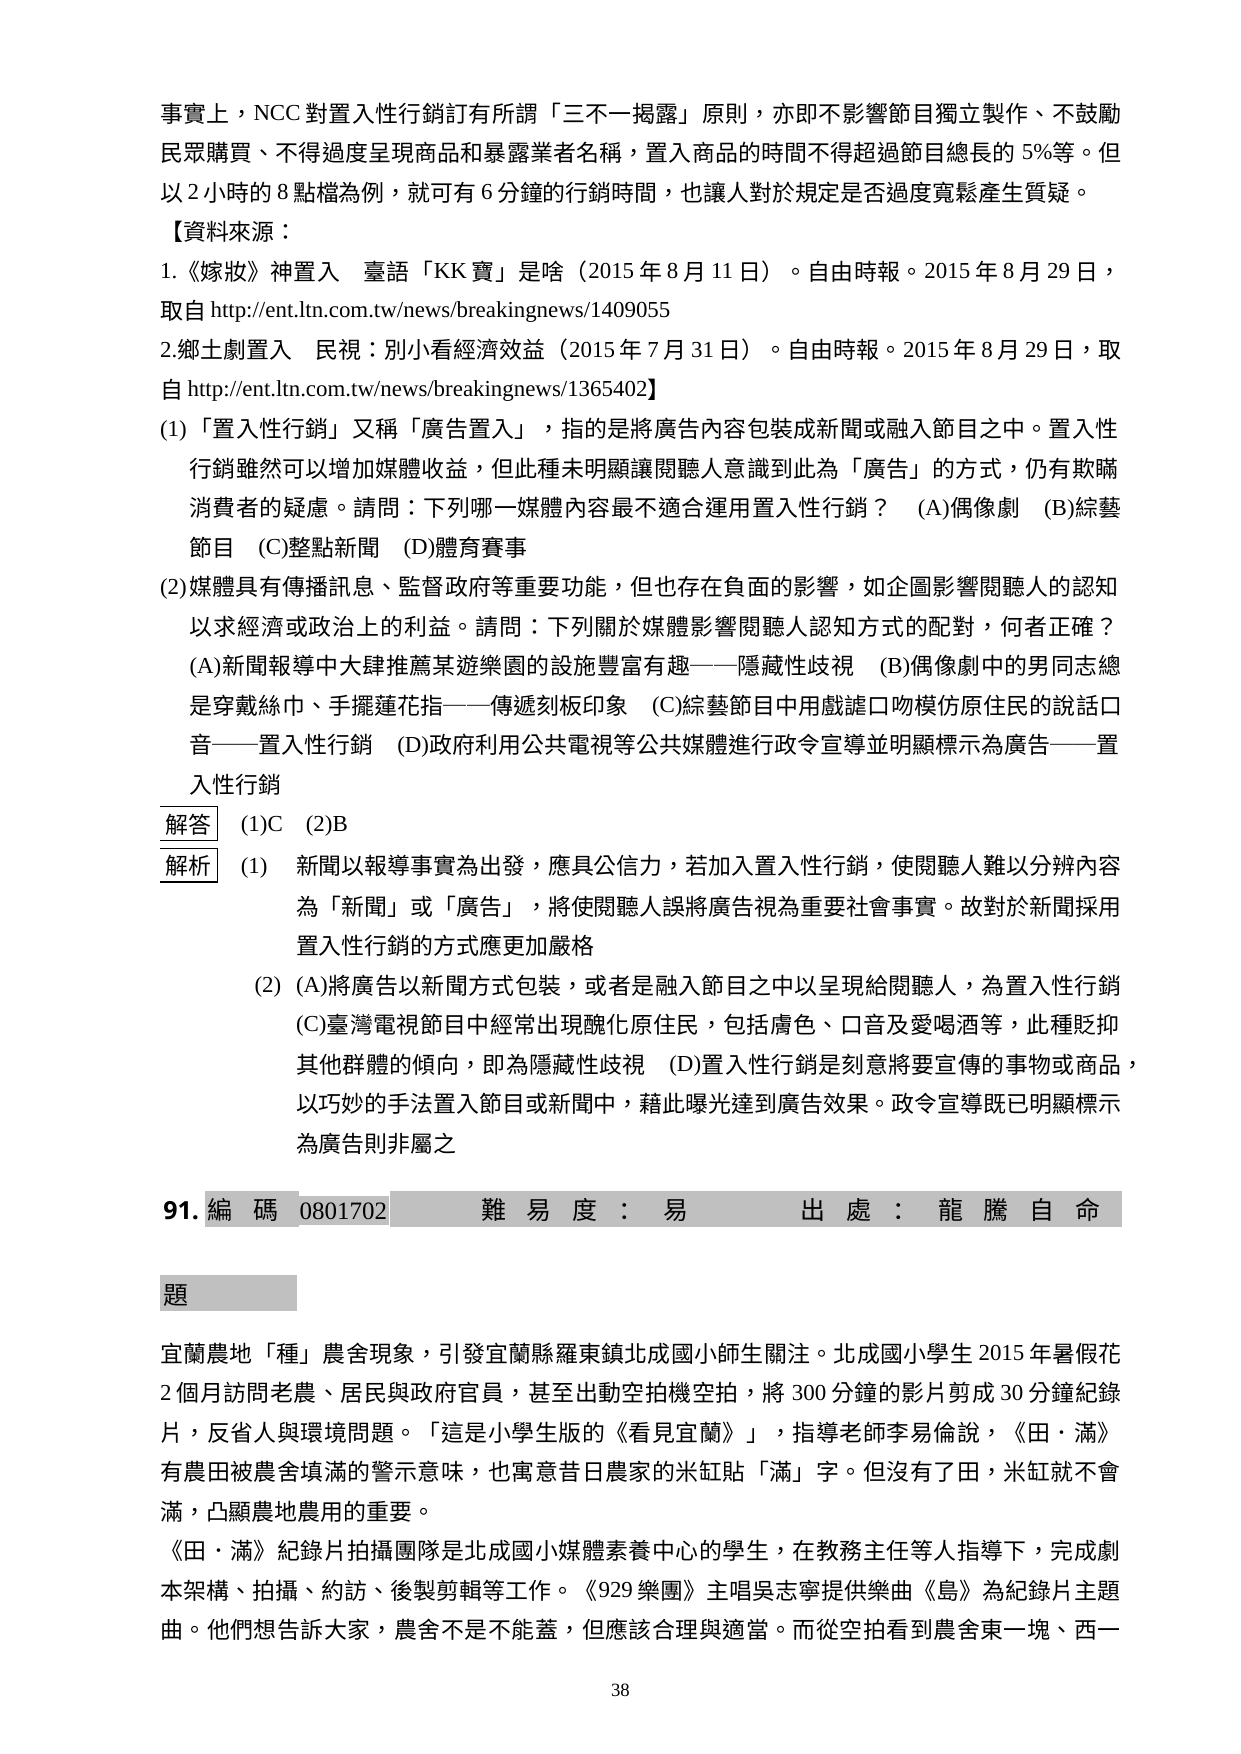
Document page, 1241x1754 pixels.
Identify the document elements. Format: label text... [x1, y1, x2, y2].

text 解析 (1) 新聞以報導事實為出發，應具公信力，若加入置入性行銷，使閱聽人難以分辨內容為「新聞」或「廣告」，將使閱聽人誤將廣告視為重要社會事實。故對於新聞採用置入性行銷的方式應更加嚴格 [160, 847, 1122, 961]
text (2) 媒體具有傳播訊息、監督政府等重要功能，但也存在負面的影響，如企圖影響閱聽人的認知以求經濟或政治上的利益。請問：下列關於媒體影響閱聽人認知方式的配對，何者正確？ (A)新聞報導中大肆推薦某遊樂園的設施豐富有趣──隱藏性歧視 (B)偶像劇中的男同志總是穿戴絲巾、手擺蓮花指──傳遞刻板印象 (C)綜藝節目中用戲謔口吻模仿原住民的說話口音──置入性行銷 (D)政府利用公共電視等公共媒體進行政令宣導並明顯標示為廣告──置入性行銷 [160, 569, 1122, 800]
text 解答 (1)C (2)B [218, 806, 1122, 841]
text (1) 「置入性行銷」又稱「廣告置入」，指的是將廣告內容包裝成新聞或融入節目之中。置入性行銷雖然可以增加媒體收益，但此種未明顯讓閱聽人意識到此為「廣告」的方式，仍有欺瞞消費者的疑慮。請問：下列哪一媒體內容最不適合運用置入性行銷？ (A)偶像劇 (B)綜藝節目 (C)整點新聞 (D)體育賽事 [160, 411, 1122, 563]
text 解答 (1)C (2)B [160, 807, 217, 840]
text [160, 1336, 1122, 1645]
list 編碼0801702 難易度：易 出處：龍騰自命題 [160, 1173, 1122, 1329]
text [160, 96, 1122, 405]
text (2) (A)將廣告以新聞方式包裝，或者是融入節目之中以呈現給閱聽人，為置入性行銷 (C)臺灣電視節目中經常出現醜化原住民，包括膚色、口音及愛喝酒等，此種貶抑其他群體的傾向，即為隱藏性歧視 (D)置入性行銷是刻意將要宣傳的事物或商品，以巧妙的手法置入節目或新聞中，藉此曝光達到廣告效果。政令宣導既已明顯標示為廣告則非屬之 [254, 967, 1122, 1159]
